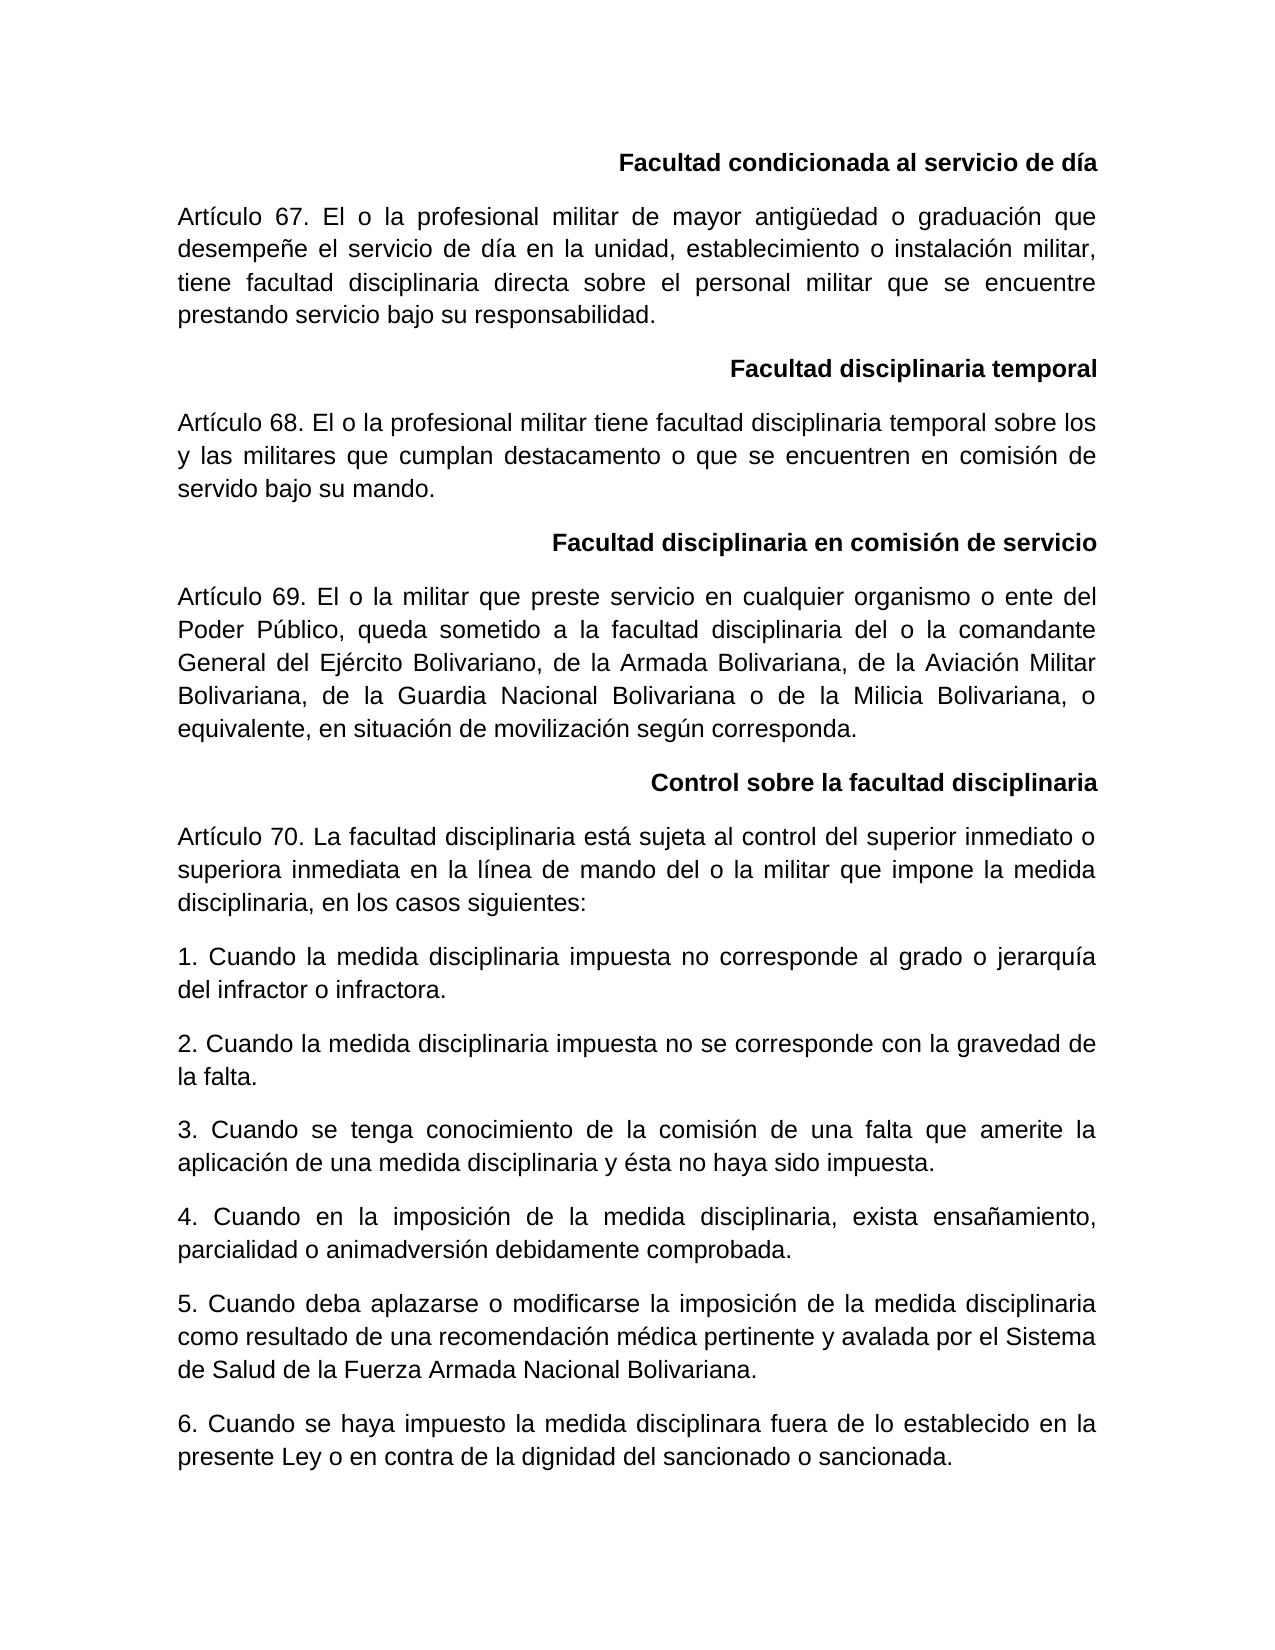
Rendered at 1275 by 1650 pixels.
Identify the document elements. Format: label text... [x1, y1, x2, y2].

text Artículo 67. El o la profesional militar de mayor antigüedad o graduación que desempeñe el servicio de día en la unidad, establecimiento o instalación militar, tiene facultad disciplinaria directa sobre el personal militar que se encuentre prestando servicio bajo su responsabilidad. [177, 201, 1098, 329]
text 2. Cuando la medida disciplinaria impuesta no se corresponde con la gravedad de la falta. [177, 1028, 1098, 1090]
text 3. Cuando se tenga conocimiento de la comisión de una falta que amerite la aplicación de una medida disciplinaria y ésta no haya sido impuesta. [177, 1115, 1098, 1177]
text Facultad disciplinaria en comisión de servicio [177, 528, 1098, 557]
text Artículo 70. La facultad disciplinaria está sujeta al control del superior inmediato o superiora inmediata en la línea de mando del o la militar que impone la medida disciplinaria, en los casos siguientes: [177, 822, 1098, 917]
text Facultad disciplinaria temporal [177, 354, 1098, 383]
text Artículo 68. El o la profesional militar tiene facultad disciplinaria temporal sobre los y las militares que cumplan destacamento o que se encuentren en comisión de servido bajo su mando. [177, 408, 1098, 503]
text 1. Cuando la medida disciplinaria impuesta no corresponde al grado o jerarquía del infractor o infractora. [177, 942, 1098, 1003]
text Facultad condicionada al servicio de día [177, 148, 1098, 176]
text Control sobre la facultad disciplinaria [177, 768, 1098, 797]
text 6. Cuando se haya impuesto la medida disciplinara fuera de lo establecido en la presente Ley o en contra de la dignidad del sancionado o sancionada. [177, 1409, 1098, 1471]
text 4. Cuando en la imposición de la medida disciplinaria, exista ensañamiento, parcialidad o animadversión debidamente comprobada. [177, 1202, 1098, 1264]
text 5. Cuando deba aplazarse o modificarse la imposición de la medida disciplinaria como resultado de una recomendación médica pertinente y avalada por el Sistema de Salud de la Fuerza Armada Nacional Bolivariana. [177, 1289, 1098, 1384]
text Artículo 69. El o la militar que preste servicio en cualquier organismo o ente del Poder Público, queda sometido a la facultad disciplinaria del o la comandante General del Ejército Bolivariano, de la Armada Bolivariana, de la Aviación Militar Bolivariana, de la Guardia Nacional Bolivariana o de la Milicia Bolivariana, o equivalente, en situación de movilización según corresponda. [177, 582, 1098, 743]
